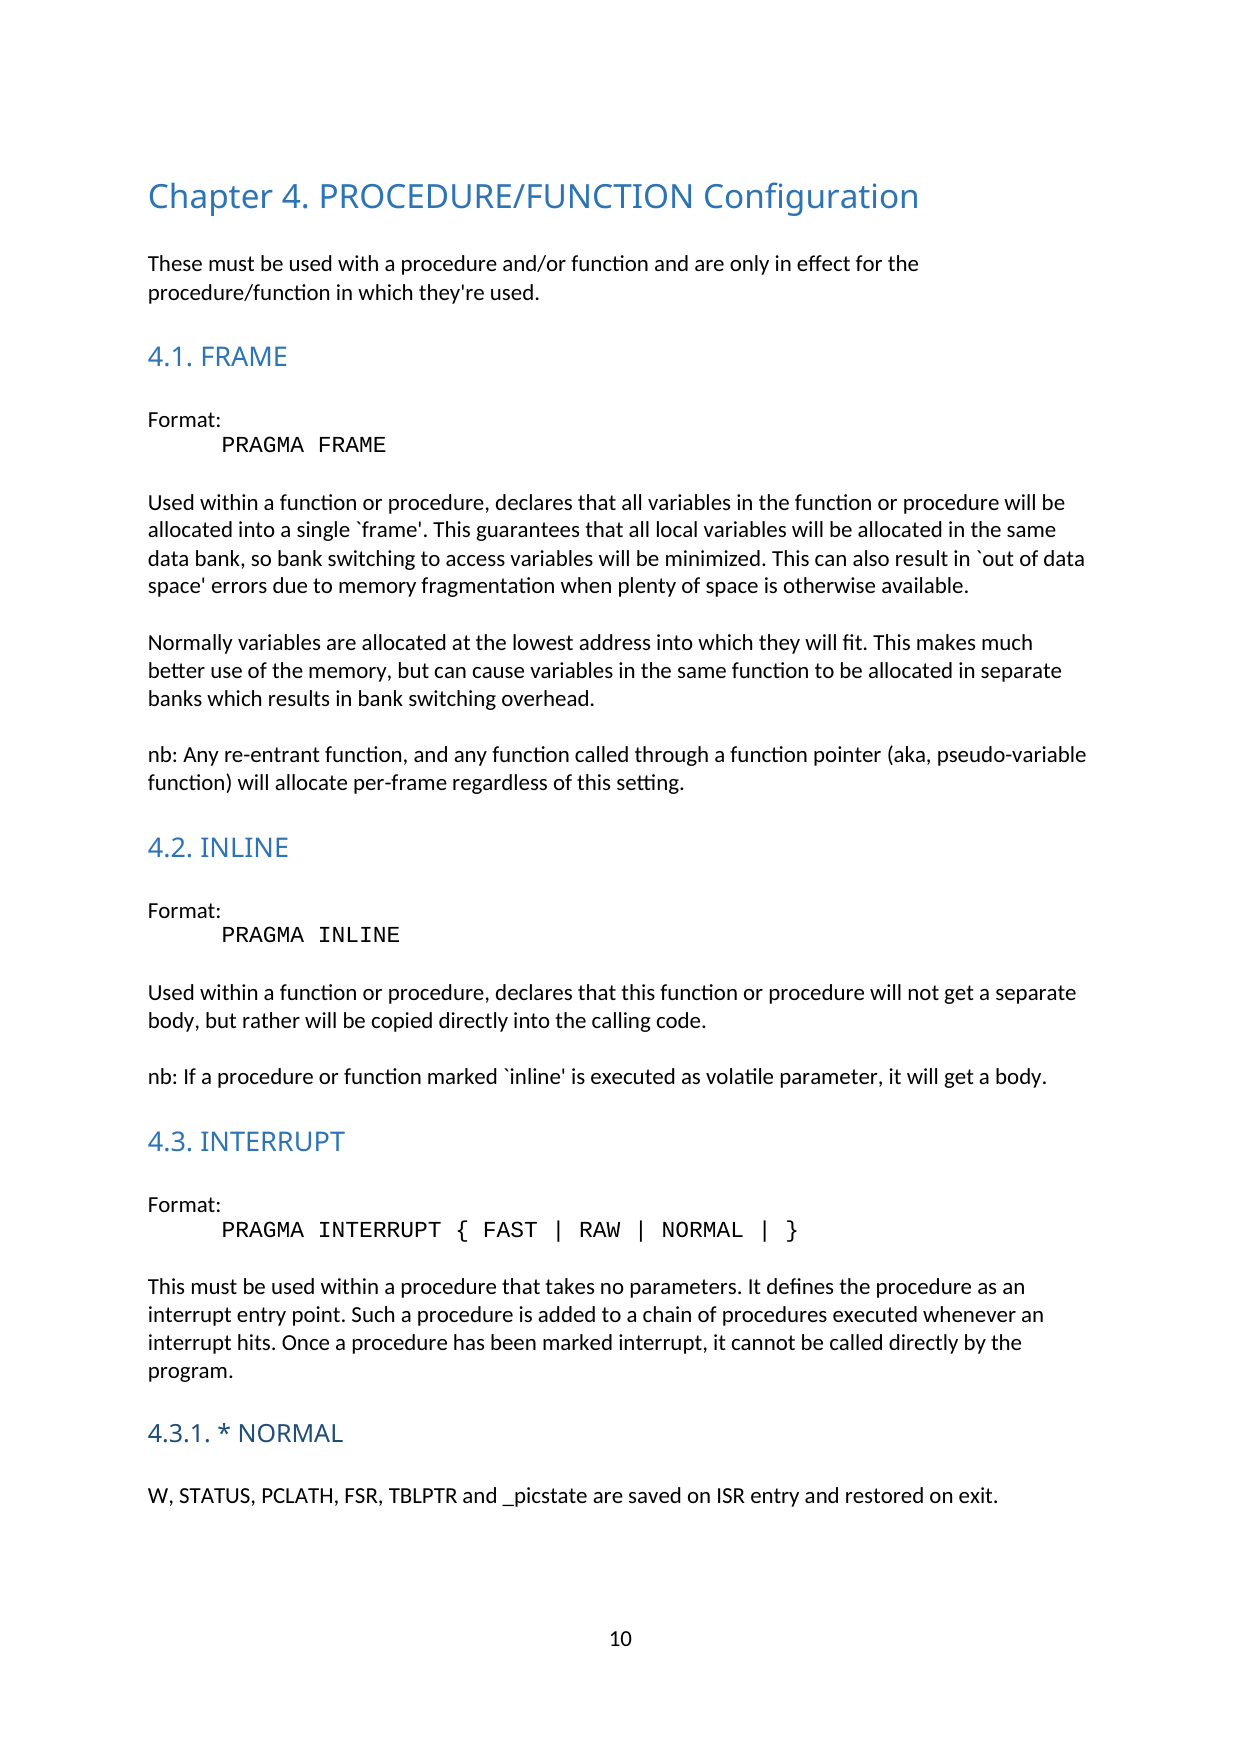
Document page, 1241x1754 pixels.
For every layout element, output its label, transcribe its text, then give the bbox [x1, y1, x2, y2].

text Used within a function or procedure, declares that all variables in the function or procedure will be allocated into a single `frame'. This guarantees that all local variables will be allocated in the same data bank, so bank switching to access variables will be minimized. This can also result in `out of data space' errors due to memory fragmentation when plenty of space is otherwise available. [148, 488, 1093, 600]
text This must be used within a procedure that takes no parameters. It defines the procedure as an interrupt entry point. Such a procedure is added to a chain of procedures executed whenever an interrupt hits. Once a procedure has been marked interrupt, it cannot be called directly by the program. [148, 1272, 1093, 1384]
subtitle 4.1. FRAME [148, 338, 1093, 375]
text These must be used with a procedure and/or function and are only in effect for the procedure/function in which they're used. [148, 249, 1093, 306]
subtitle Chapter 4. PROCEDURE/FUNCTION Configuration [148, 173, 1093, 218]
text Used within a function or procedure, declares that this function or procedure will not get a separate body, but rather will be copied directly into the calling code. [148, 978, 1093, 1034]
text Normally variables are allocated at the lowest address into which they will fit. This makes much better use of the memory, but can cause variables in the same function to be allocated in separate banks which results in bank switching overhead. [148, 628, 1093, 712]
text Format: [148, 1190, 1093, 1218]
text PRAGMA FRAME [148, 434, 1093, 459]
subtitle 4.2. INLINE [148, 828, 1093, 865]
subtitle 4.3. INTERRUPT [148, 1122, 1093, 1159]
text PRAGMA INLINE [148, 924, 1093, 950]
text nb: Any re-entrant function, and any function called through a function pointer (aka, pseudo-variable function) will allocate per-frame regardless of this setting. [148, 740, 1093, 796]
text Format: [148, 896, 1093, 924]
subtitle 4.3.1. * NORMAL [148, 1416, 1093, 1450]
text W, STATUS, PCLATH, FSR, TBLPTR and _picstate are saved on ISR entry and restored on exit. [148, 1481, 1093, 1509]
text Format: [148, 406, 1093, 434]
text PRAGMA INTERRUPT { FAST | RAW | NORMAL | } [148, 1218, 1093, 1244]
text nb: If a procedure or function marked `inline' is executed as volatile parameter, it will get a body. [148, 1062, 1093, 1090]
